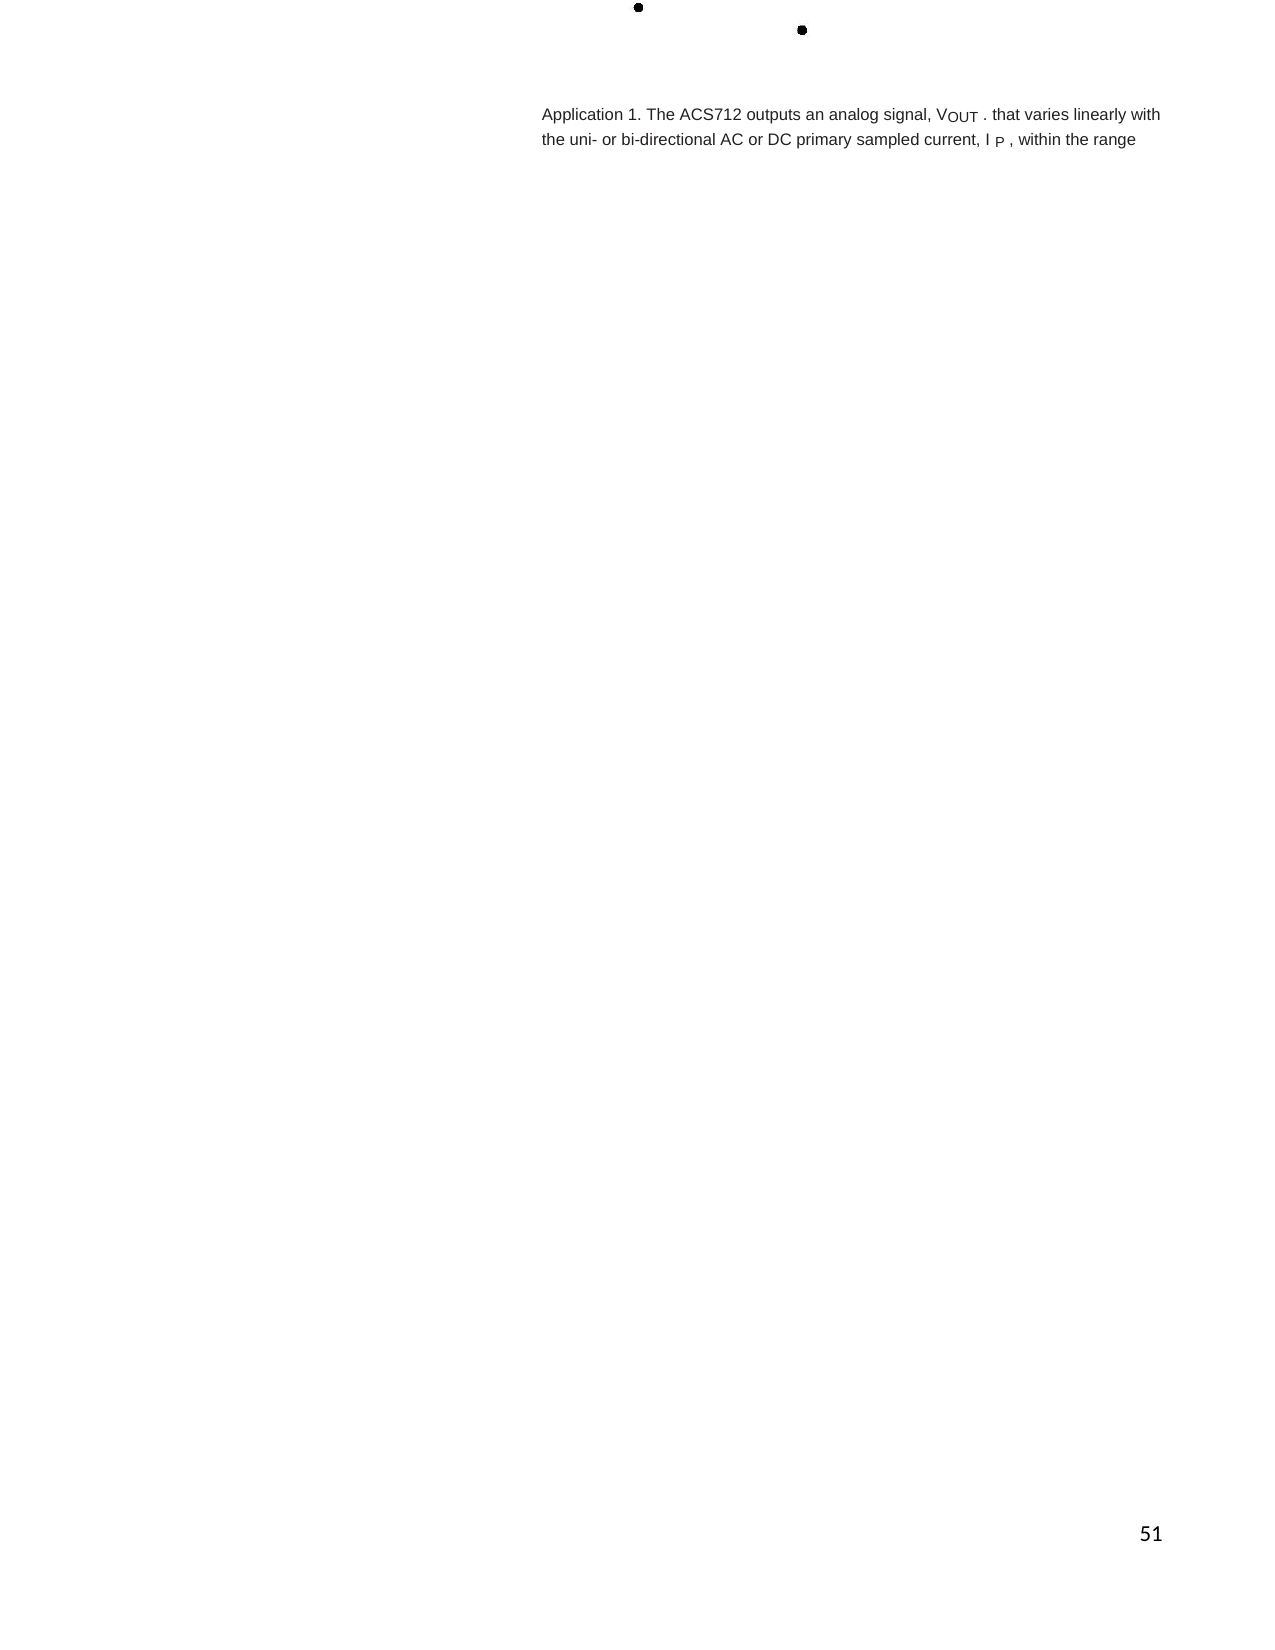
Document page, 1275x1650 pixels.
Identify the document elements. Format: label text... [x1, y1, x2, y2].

picture [595, 0, 647, 16]
text Application 1. The ACS712 outputs an analog signal, VOUT . that varies linearly with the uni- or bi-directional AC or DC primary sampled current, I P , within the range [542, 100, 1162, 150]
picture [792, 20, 811, 39]
